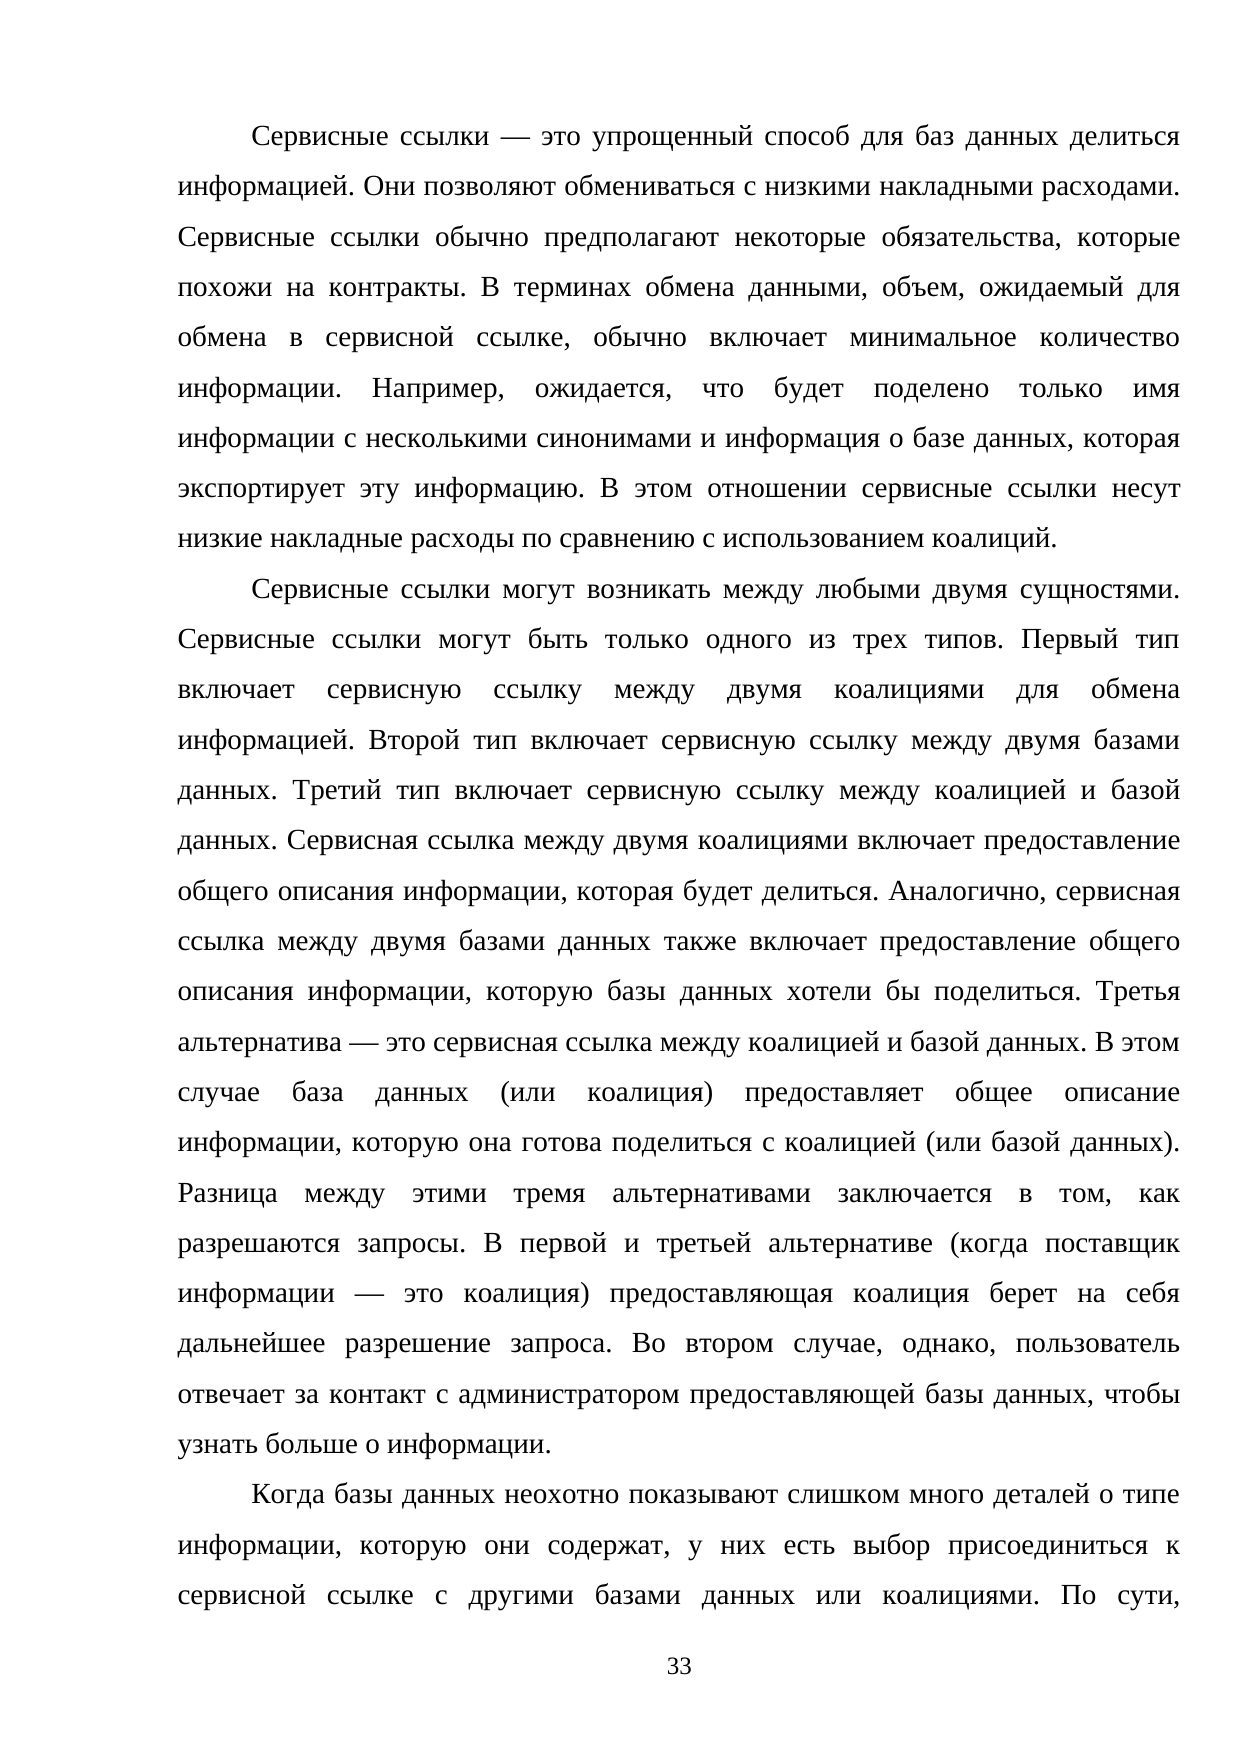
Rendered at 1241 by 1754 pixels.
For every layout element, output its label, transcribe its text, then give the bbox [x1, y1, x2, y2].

text Сервисные ссылки — это упрощенный способ для баз данных делиться информацией. Они позволяют обмениваться с низкими накладными расходами. Сервисные ссылки обычно предполагают некоторые обязательства, которые похожи на контракты. В терминах обмена данными, объем, ожидаемый для обмена в сервисной ссылке, обычно включает минимальное количество информации. Например, ожидается, что будет поделено только имя информации с несколькими синонимами и информация о базе данных, которая экспортирует эту информацию. В этом отношении сервисные ссылки несут низкие накладные расходы по сравнению с использованием коалиций. [177, 118, 1181, 554]
text Сервисные ссылки могут возникать между любыми двумя сущностями. Сервисные ссылки могут быть только одного из трех типов. Первый тип включает сервисную ссылку между двумя коалициями для обмена информацией. Второй тип включает сервисную ссылку между двумя базами данных. Третий тип включает сервисную ссылку между коалицией и базой данных. Сервисная ссылка между двумя коалициями включает предоставление общего описания информации, которая будет делиться. Аналогично, сервисная ссылка между двумя базами данных также включает предоставление общего описания информации, которую базы данных хотели бы поделиться. Третья альтернатива — это сервисная ссылка между коалицией и базой данных. В этом случае база данных (или коалиция) предоставляет общее описание информации, которую она готова поделиться с коалицией (или базой данных). Разница между этими тремя альтернативами заключается в том, как разрешаются запросы. В первой и третьей альтернативе (когда поставщик информации — это коалиция) предоставляющая коалиция берет на себя дальнейшее разрешение запроса. Во втором случае, однако, пользователь отвечает за контакт с администратором предоставляющей базы данных, чтобы узнать больше о информации. [177, 571, 1181, 1460]
